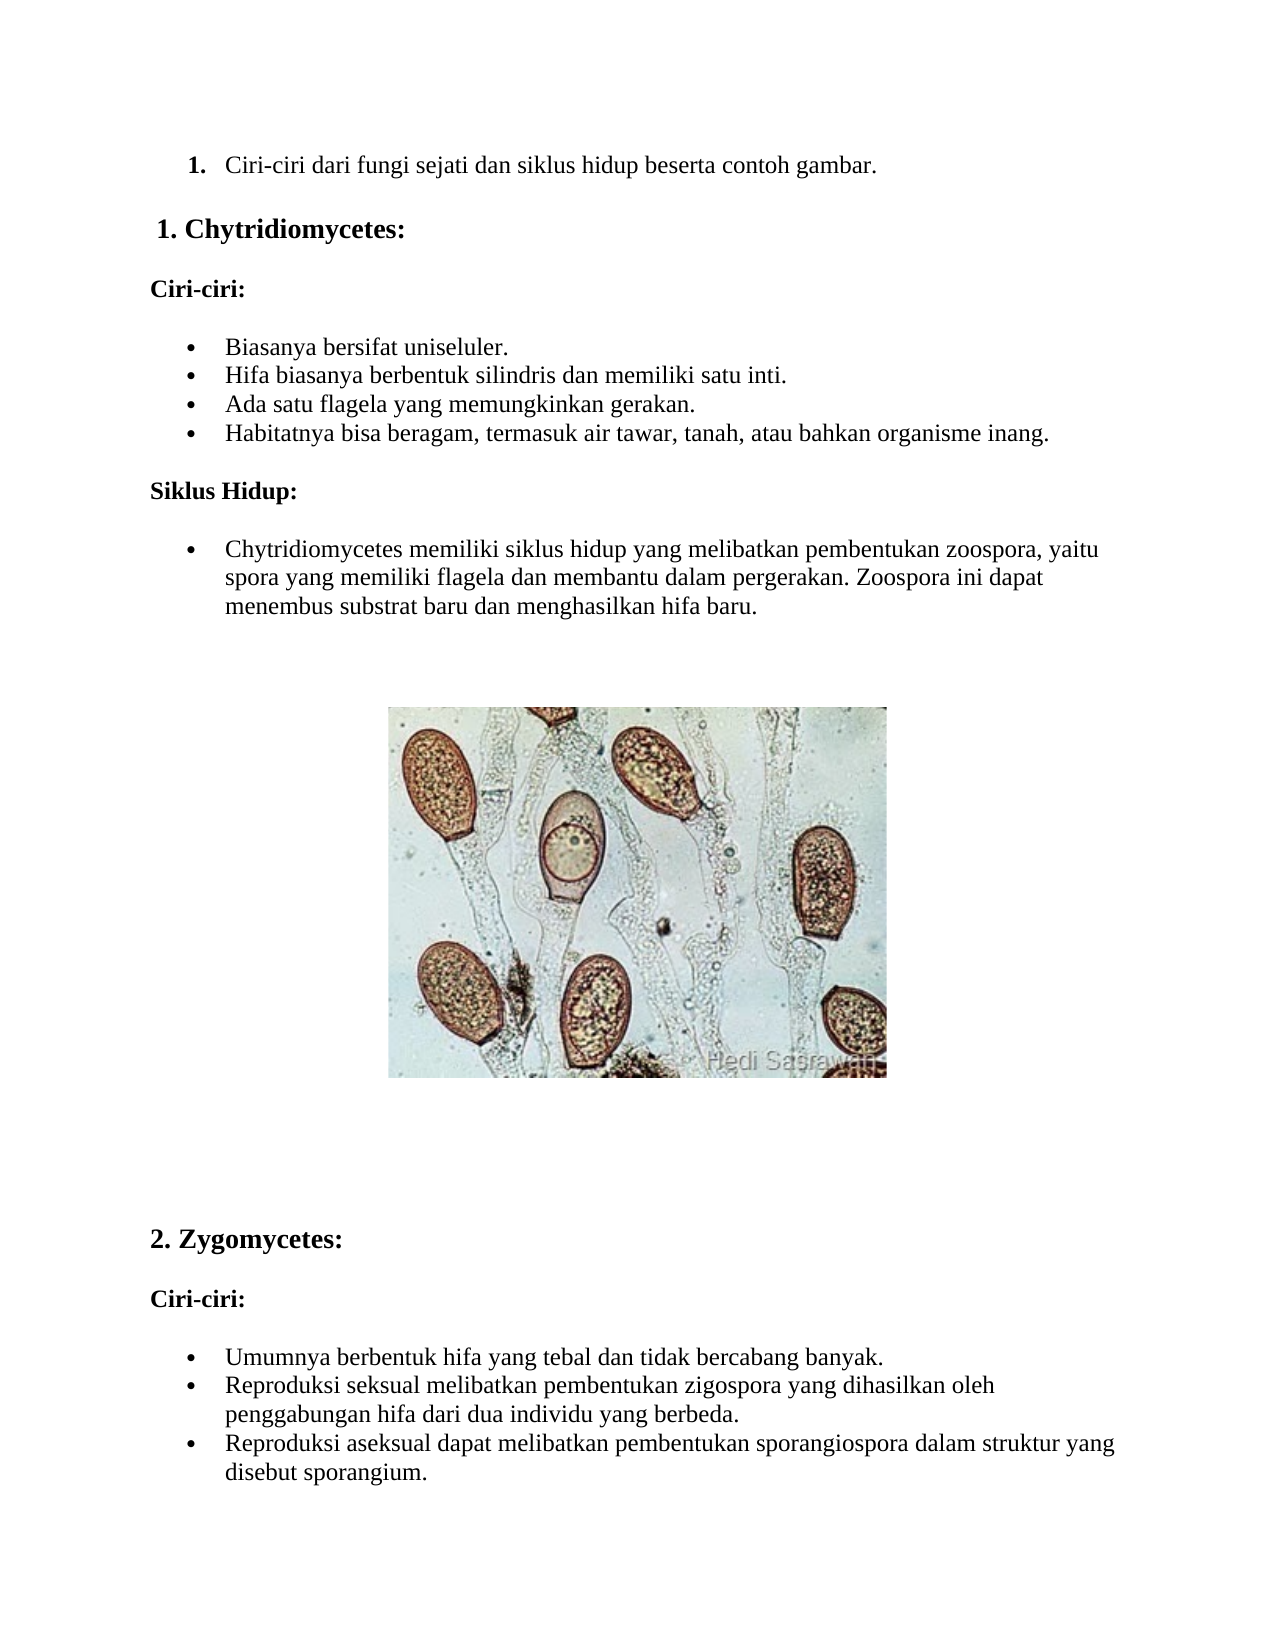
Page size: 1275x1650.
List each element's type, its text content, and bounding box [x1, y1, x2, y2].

list Reproduksi seksual melibatkan pembentukan zigospora yang dihasilkan oleh penggabungan hifa dari dua individu yang berbeda. [187, 1371, 1125, 1428]
list Habitatnya bisa beragam, termasuk air tawar, tanah, atau bahkan organisme inang. [187, 418, 1125, 447]
list Biasanya bersifat uniseluler. [187, 332, 1125, 360]
list Ciri-ciri dari fungi sejati dan siklus hidup beserta contoh gambar. [187, 150, 1125, 179]
text 2. Zygomycetes: [150, 1222, 1125, 1255]
text Ciri-ciri: [150, 1284, 1125, 1313]
list Hifa biasanya berbentuk silindris dan memiliki satu inti. [187, 360, 1125, 389]
list Umumnya berbentuk hifa yang tebal dan tidak bercabang banyak. [187, 1342, 1125, 1371]
list Reproduksi aseksual dapat melibatkan pembentukan sporangiospora dalam struktur yang disebut sporangium. [187, 1428, 1125, 1486]
text Siklus Hidup: [150, 476, 1125, 504]
text Ciri-ciri: [150, 274, 1125, 302]
list Chytridiomycetes memiliki siklus hidup yang melibatkan pembentukan zoospora, yaitu spora yang memiliki flagela dan membantu dalam pergerakan. Zoospora ini dapat menembus substrat baru dan menghasilkan hifa baru. [187, 534, 1125, 620]
list Ada satu flagela yang memungkinkan gerakan. [187, 389, 1125, 418]
picture [388, 707, 887, 1078]
subtitle 1. Chytridiomycetes: [150, 212, 1125, 244]
